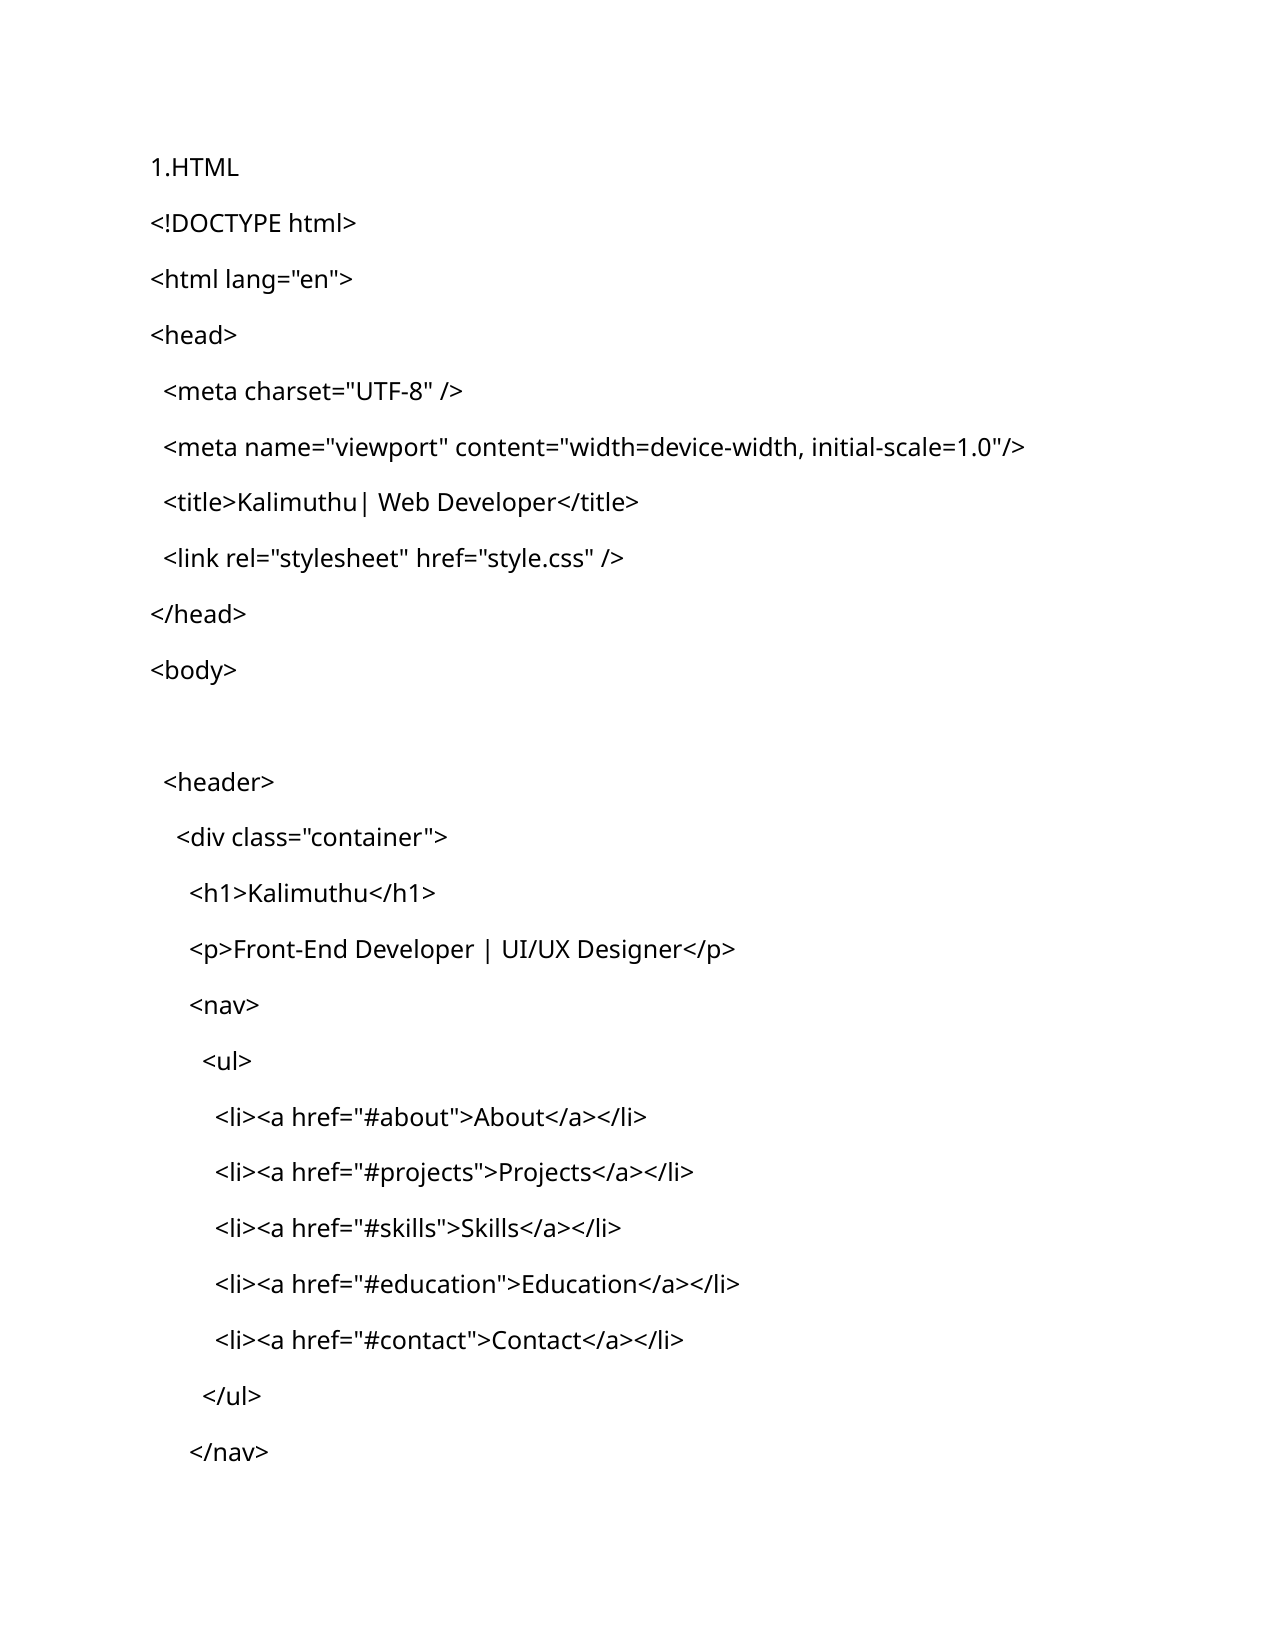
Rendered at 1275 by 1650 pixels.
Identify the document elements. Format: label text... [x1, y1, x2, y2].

text <header> [150, 764, 1125, 798]
text <nav> [150, 987, 1125, 1022]
text <li><a href="#skills">Skills</a></li> [150, 1211, 1125, 1245]
text </nav> [150, 1434, 1125, 1468]
text <ul> [150, 1043, 1125, 1077]
text <meta charset="UTF-8" /> [150, 373, 1125, 407]
text <body> [150, 652, 1125, 687]
text <html lang="en"> [150, 262, 1125, 296]
text </head> [150, 597, 1125, 631]
text <li><a href="#about">About</a></li> [150, 1099, 1125, 1133]
text <!DOCTYPE html> [150, 206, 1125, 240]
text <p>Front-End Developer | UI/UX Designer</p> [150, 932, 1125, 966]
text <head> [150, 317, 1125, 352]
text <title>Kalimuthu| Web Developer</title> [150, 485, 1125, 519]
text <div class="container"> [150, 820, 1125, 854]
text <link rel="stylesheet" href="style.css" /> [150, 541, 1125, 575]
text <h1>Kalimuthu</h1> [150, 876, 1125, 910]
text 1.HTML [150, 150, 1125, 184]
text </ul> [150, 1378, 1125, 1412]
text <li><a href="#projects">Projects</a></li> [150, 1155, 1125, 1189]
text <meta name="viewport" content="width=device-width, initial-scale=1.0"/> [150, 429, 1125, 463]
text <li><a href="#contact">Contact</a></li> [150, 1322, 1125, 1357]
text <li><a href="#education">Education</a></li> [150, 1267, 1125, 1301]
